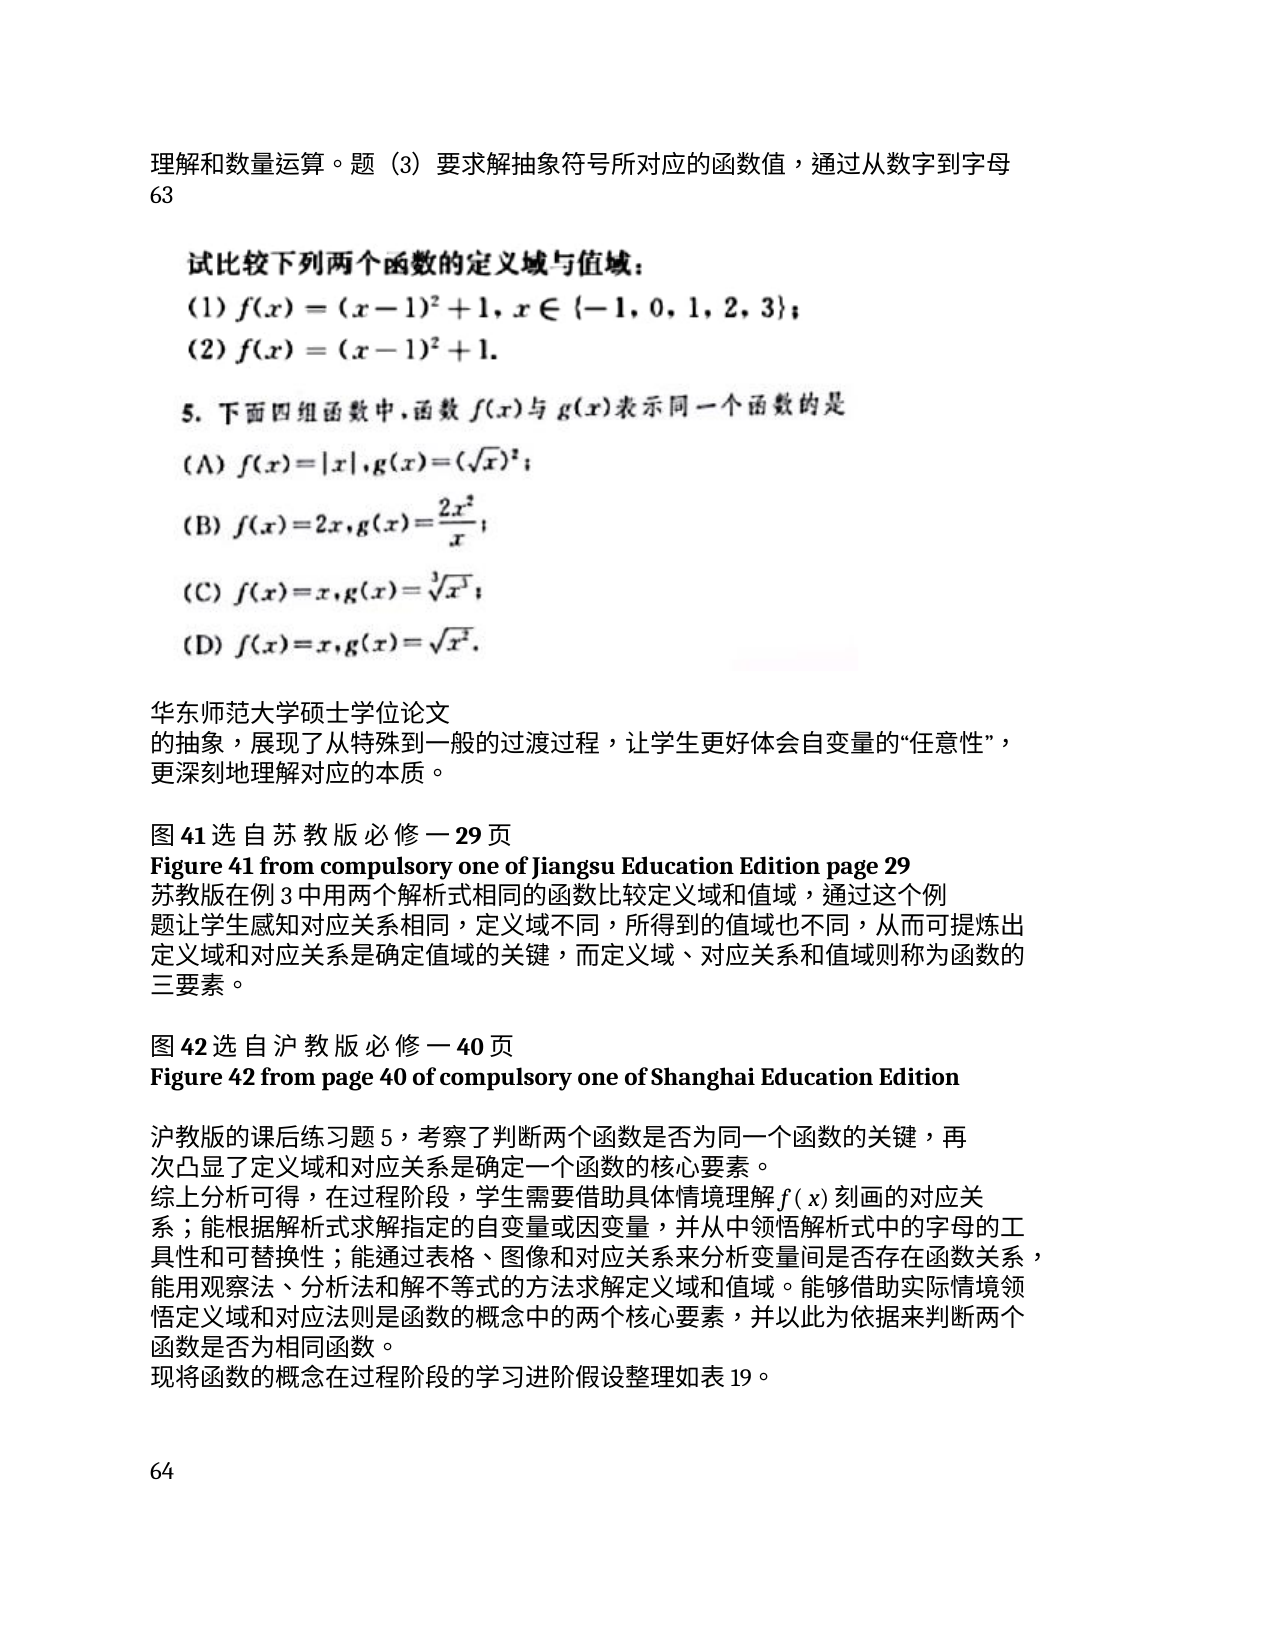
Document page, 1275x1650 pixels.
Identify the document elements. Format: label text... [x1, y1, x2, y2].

text 63 [150, 180, 1125, 210]
text Figure 41 from compulsory one of Jiangsu Education Edition page 29 [150, 850, 1125, 880]
text 现将函数的概念在过程阶段的学习进阶假设整理如表 19。 [150, 1363, 1125, 1393]
text 苏教版在例 3 中用两个解析式相同的函数比较定义域和值域，通过这个例 [150, 880, 1125, 910]
text 次凸显了定义域和对应关系是确定一个函数的核心要素。 [150, 1153, 1125, 1183]
text 图 41 选 自 苏 教 版 必 修 一 29 页 [150, 820, 1125, 850]
text 具性和可替换性；能通过表格、图像和对应关系来分析变量间是否存在函数关系， [150, 1243, 1125, 1273]
picture [150, 241, 859, 671]
text 能用观察法、分析法和解不等式的方法求解定义域和值域。能够借助实际情境领 [150, 1273, 1125, 1303]
text 三要素。 [150, 970, 1125, 1000]
text 华东师范大学硕士学位论文 [150, 699, 1125, 729]
text 悟定义域和对应法则是函数的概念中的两个核心要素，并以此为依据来判断两个 [150, 1303, 1125, 1333]
text 更深刻地理解对应的本质。 [150, 759, 1125, 789]
text 64 [150, 1455, 1125, 1485]
text 题让学生感知对应关系相同，定义域不同，所得到的值域也不同，从而可提炼出 [150, 910, 1125, 940]
text 系；能根据解析式求解指定的自变量或因变量，并从中领悟解析式中的字母的工 [150, 1213, 1125, 1243]
text 的抽象，展现了从特殊到一般的过渡过程，让学生更好体会自变量的“任意性”， [150, 729, 1125, 759]
text 综上分析可得，在过程阶段，学生需要借助具体情境理解 f ( x) 刻画的对应关 [150, 1183, 1125, 1213]
text 理解和数量运算。题（3）要求解抽象符号所对应的函数值，通过从数字到字母 [150, 150, 1125, 180]
text 定义域和对应关系是确定值域的关键，而定义域、对应关系和值域则称为函数的 [150, 940, 1125, 970]
text 函数是否为相同函数。 [150, 1333, 1125, 1363]
text Figure 42 from page 40 of compulsory one of Shanghai Education Edition [150, 1062, 1125, 1092]
text 图 42 选 自 沪 教 版 必 修 一 40 页 [150, 1032, 1125, 1062]
text 沪教版的课后练习题 5，考察了判断两个函数是否为同一个函数的关键，再 [150, 1123, 1125, 1153]
